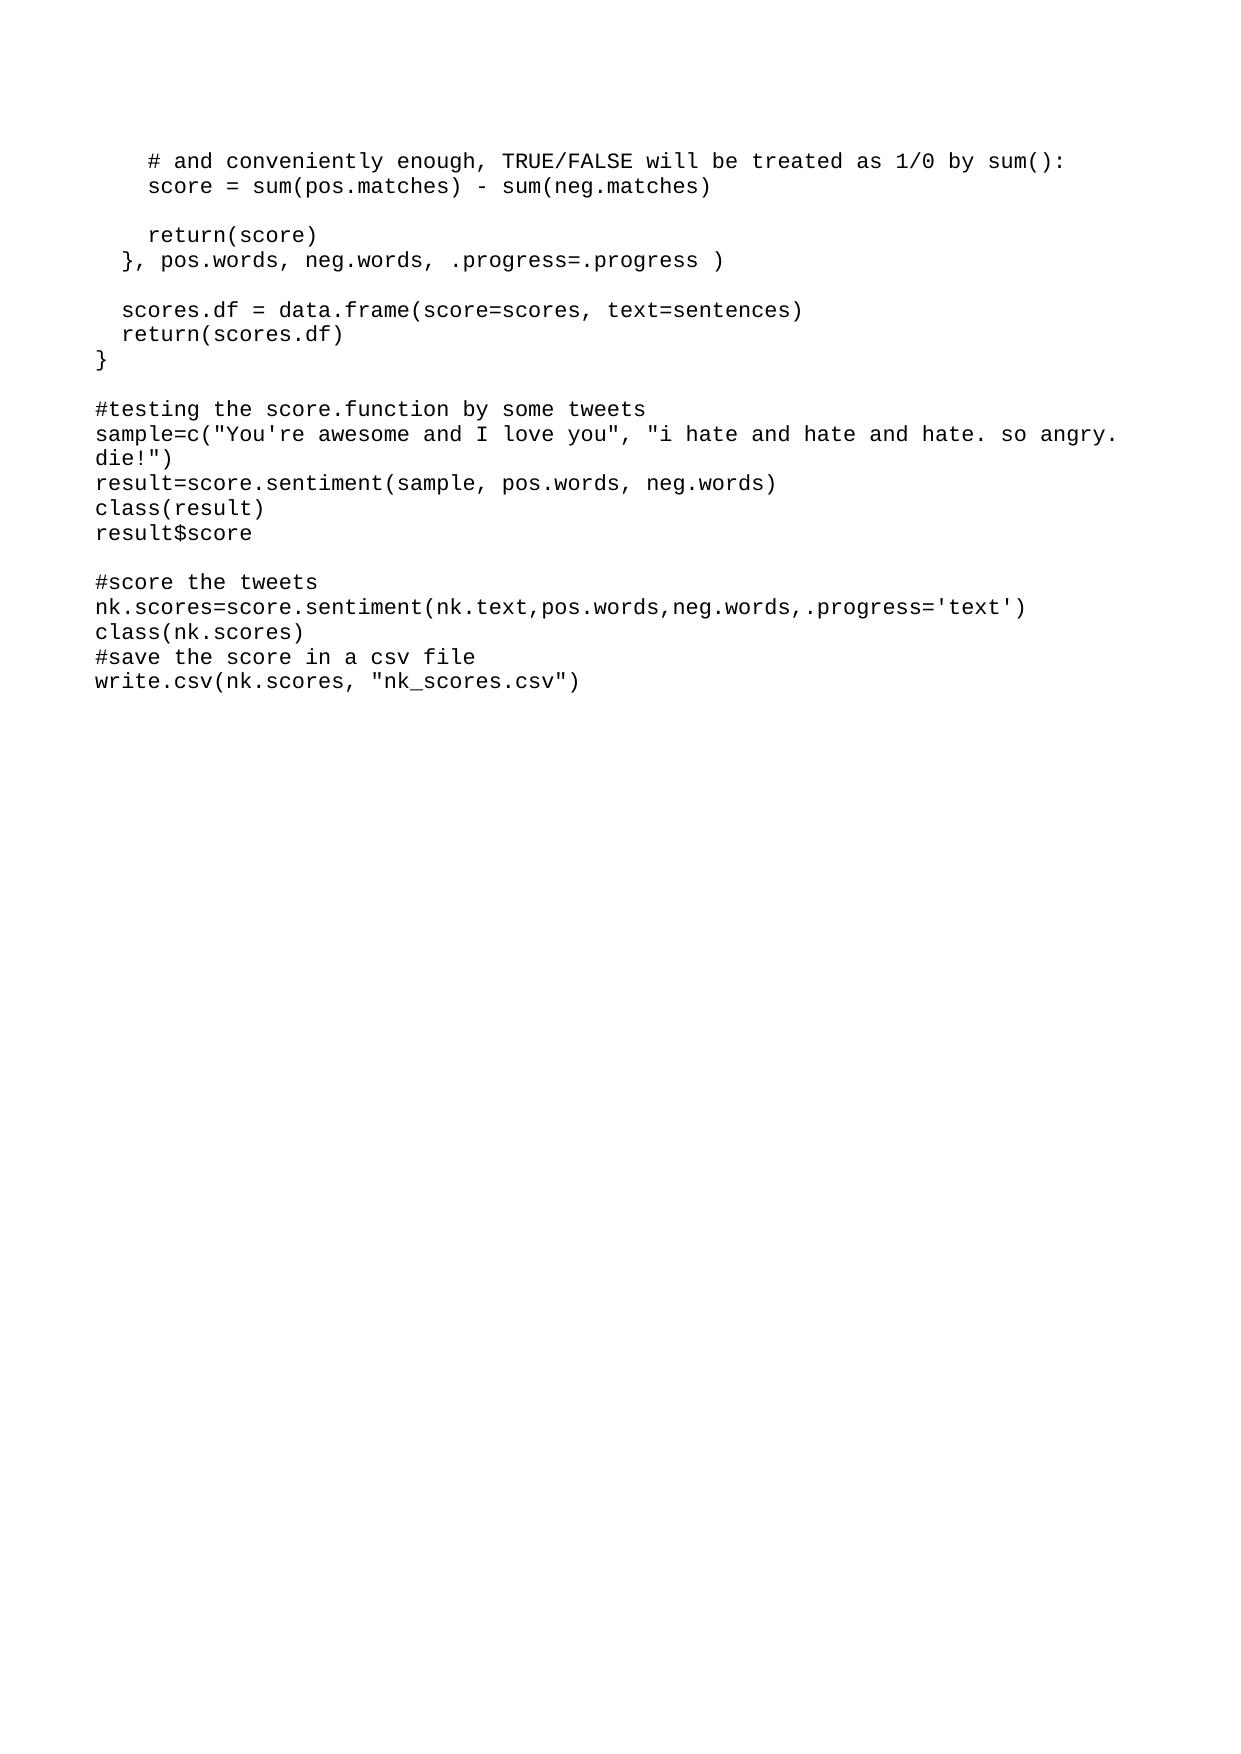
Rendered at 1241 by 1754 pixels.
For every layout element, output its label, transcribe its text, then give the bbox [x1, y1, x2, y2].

text #testing the score.function by some tweets [95, 398, 1146, 423]
text result=score.sentiment(sample, pos.words, neg.words) [95, 472, 1146, 497]
text sample=c("You're awesome and I love you", "i hate and hate and hate. so angry. die!") [95, 423, 1146, 472]
text class(result) [95, 497, 1146, 522]
text scores.df = data.frame(score=scores, text=sentences) [95, 299, 1146, 323]
text } [95, 348, 1146, 373]
text result$score [95, 522, 1146, 547]
text }, pos.words, neg.words, .progress=.progress ) [95, 249, 1146, 274]
text score = sum(pos.matches) - sum(neg.matches) [95, 175, 1146, 199]
text #save the score in a csv file [95, 646, 1146, 671]
text return(scores.df) [95, 323, 1146, 348]
text #score the tweets [95, 571, 1146, 596]
text return(score) [95, 224, 1146, 249]
text write.csv(nk.scores, "nk_scores.csv") [95, 671, 1146, 695]
text # and conveniently enough, TRUE/FALSE will be treated as 1/0 by sum(): [95, 150, 1146, 175]
text class(nk.scores) [95, 621, 1146, 646]
text nk.scores=score.sentiment(nk.text,pos.words,neg.words,.progress='text') [95, 596, 1146, 621]
